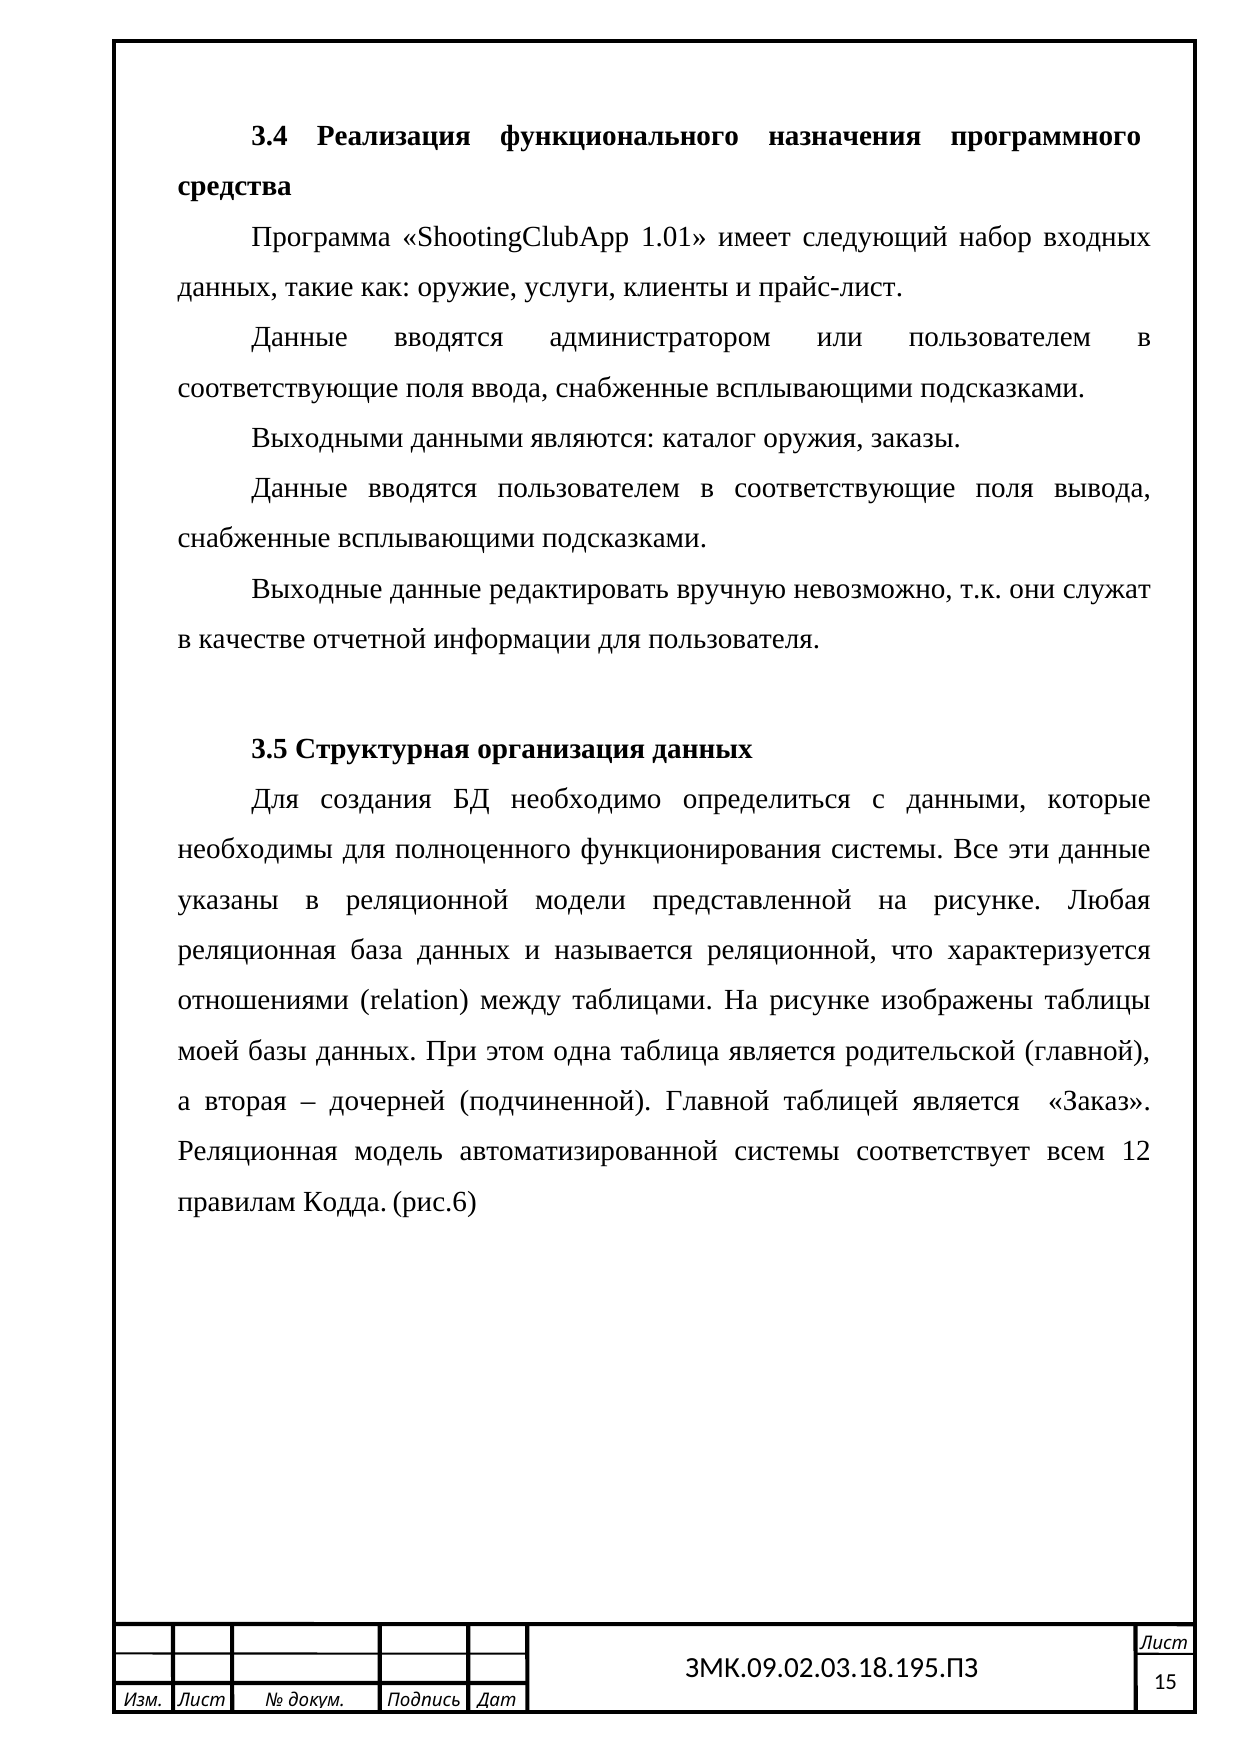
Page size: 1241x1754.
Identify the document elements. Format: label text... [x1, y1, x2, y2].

text Данные вводятся пользователем в соответствующие поля вывода, снабженные всплывающими подсказками. [177, 470, 1152, 554]
text Программа «ShootingClubApp 1.01» имеет следующий набор входных данных, такие как: оружие, услуги, клиенты и прайс-лист. [177, 219, 1152, 303]
text 3.5 Структурная организация данных [177, 731, 1152, 764]
text Данные вводятся администратором или пользователем в соответствующие поля ввода, снабженные всплывающими подсказками. [177, 319, 1152, 403]
text Выходные данные редактировать вручную невозможно, т.к. они служат в качестве отчетной информации для пользователя. [177, 571, 1152, 655]
text 3.4 Реализация функционального назначения программного средства [177, 118, 1142, 202]
text Выходными данными являются: каталог оружия, заказы. [177, 420, 1152, 453]
text Для создания БД необходимо определиться с данными, которые необходимы для полноценного функционирования системы. Все эти данные указаны в реляционной модели представленной на рисунке. Любая реляционная база данных и называется реляционной, что характеризуется отношениями (relation) между таблицами. На рисунке изображены таблицы моей базы данных. При этом одна таблица является родительской (главной), а вторая – дочерней (подчиненной). Главной таблицей является «Заказ». Реляционная модель автоматизированной системы соответствует всем 12 правилам Кодда. (рис.6) [177, 781, 1152, 1217]
